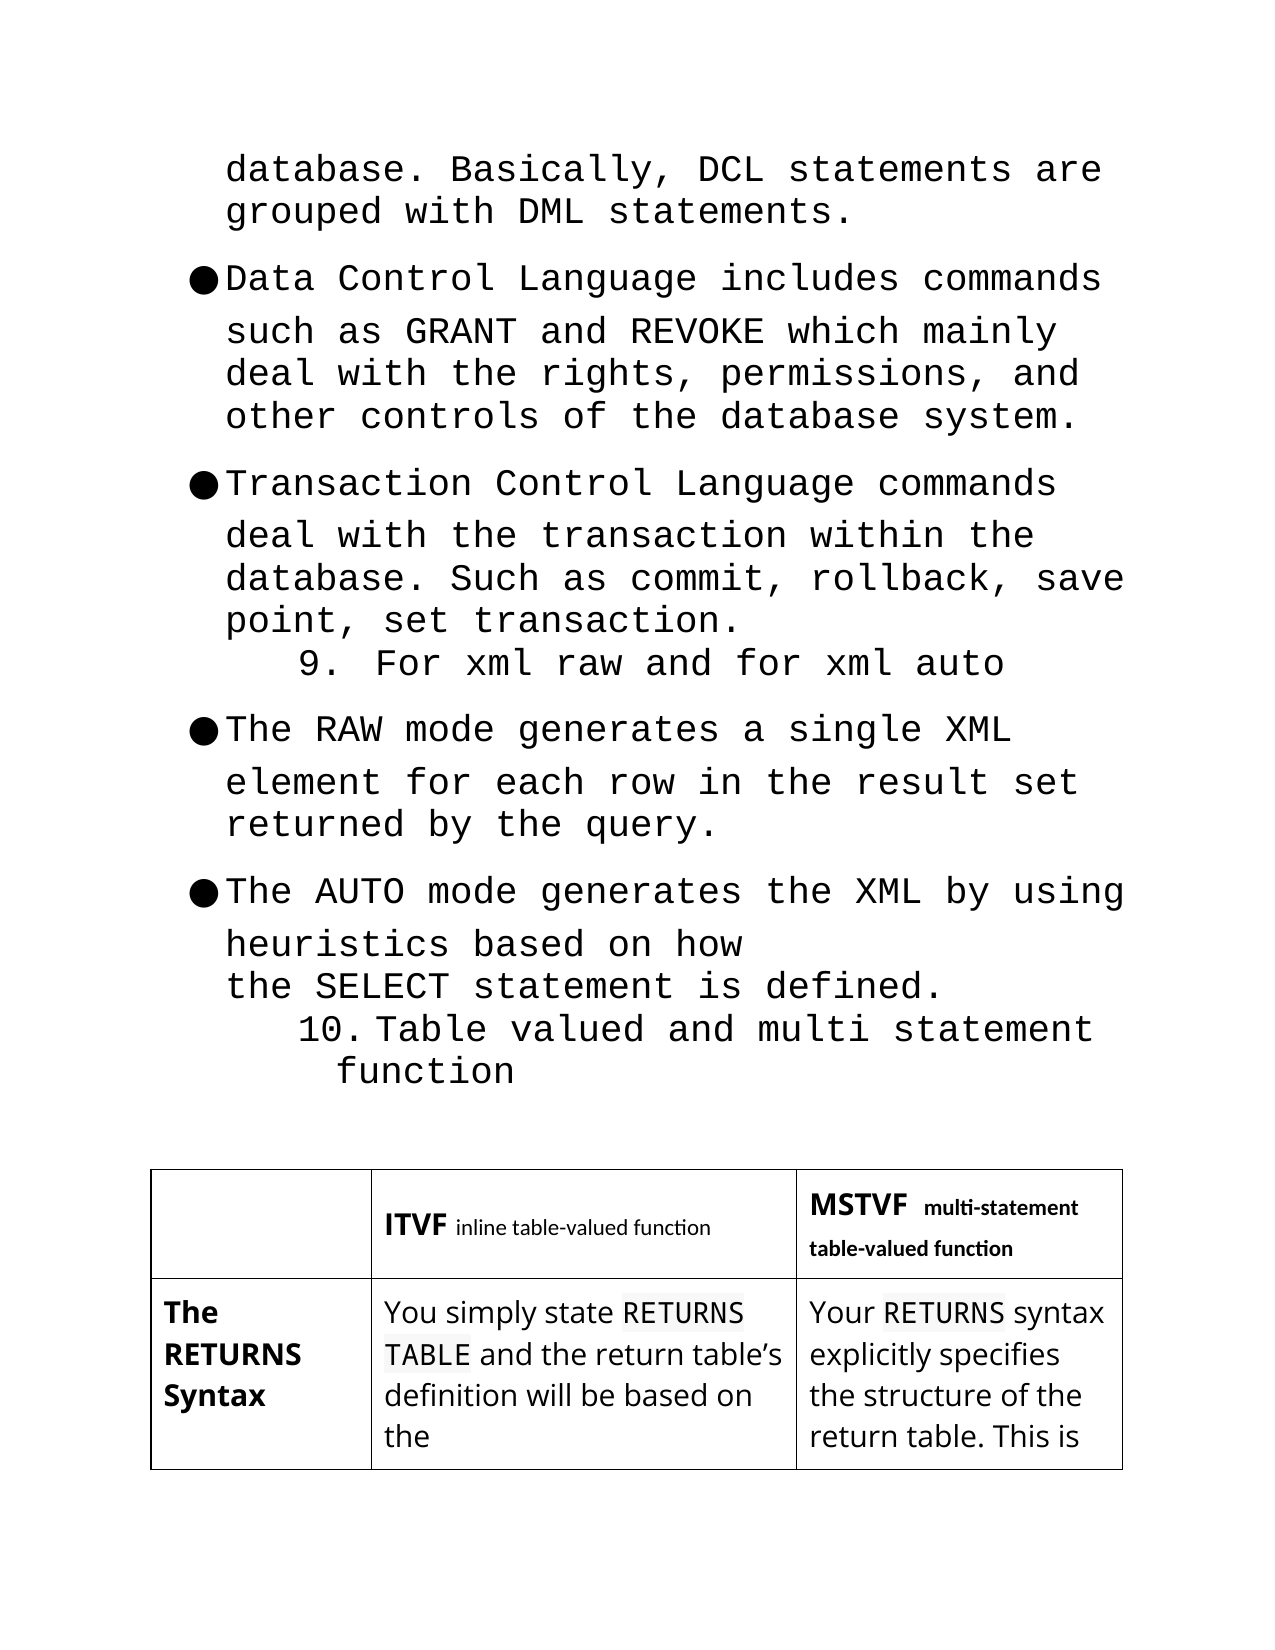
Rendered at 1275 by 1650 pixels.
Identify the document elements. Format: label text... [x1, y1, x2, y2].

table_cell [372, 1279, 796, 1468]
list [187, 150, 1125, 235]
table_cell The RETURNS Syntax [152, 1279, 371, 1468]
list Data Control Language includes commands such as GRANT and REVOKE which mainly deal with the rights, permissions, and other controls of the database system. [187, 235, 1125, 439]
list Transaction Control Language commands deal with the transaction within the database. Such as commit, rollback, save point, set transaction. [187, 439, 1125, 644]
table_header [152, 1170, 371, 1277]
list The AUTO mode generates the XML by using heuristics based on how the SELECT statement is defined. [187, 848, 1125, 1010]
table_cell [797, 1279, 1122, 1468]
list Table valued and multi statement function [298, 1010, 1125, 1095]
table_header ITVF inline table-valued function [372, 1170, 796, 1277]
list For xml raw and for xml auto [298, 644, 1125, 686]
list The RAW mode generates a single XML element for each row in the result set returned by the query. [187, 686, 1125, 848]
table_header MSTVF multi-statement table-valued function [797, 1170, 1122, 1277]
